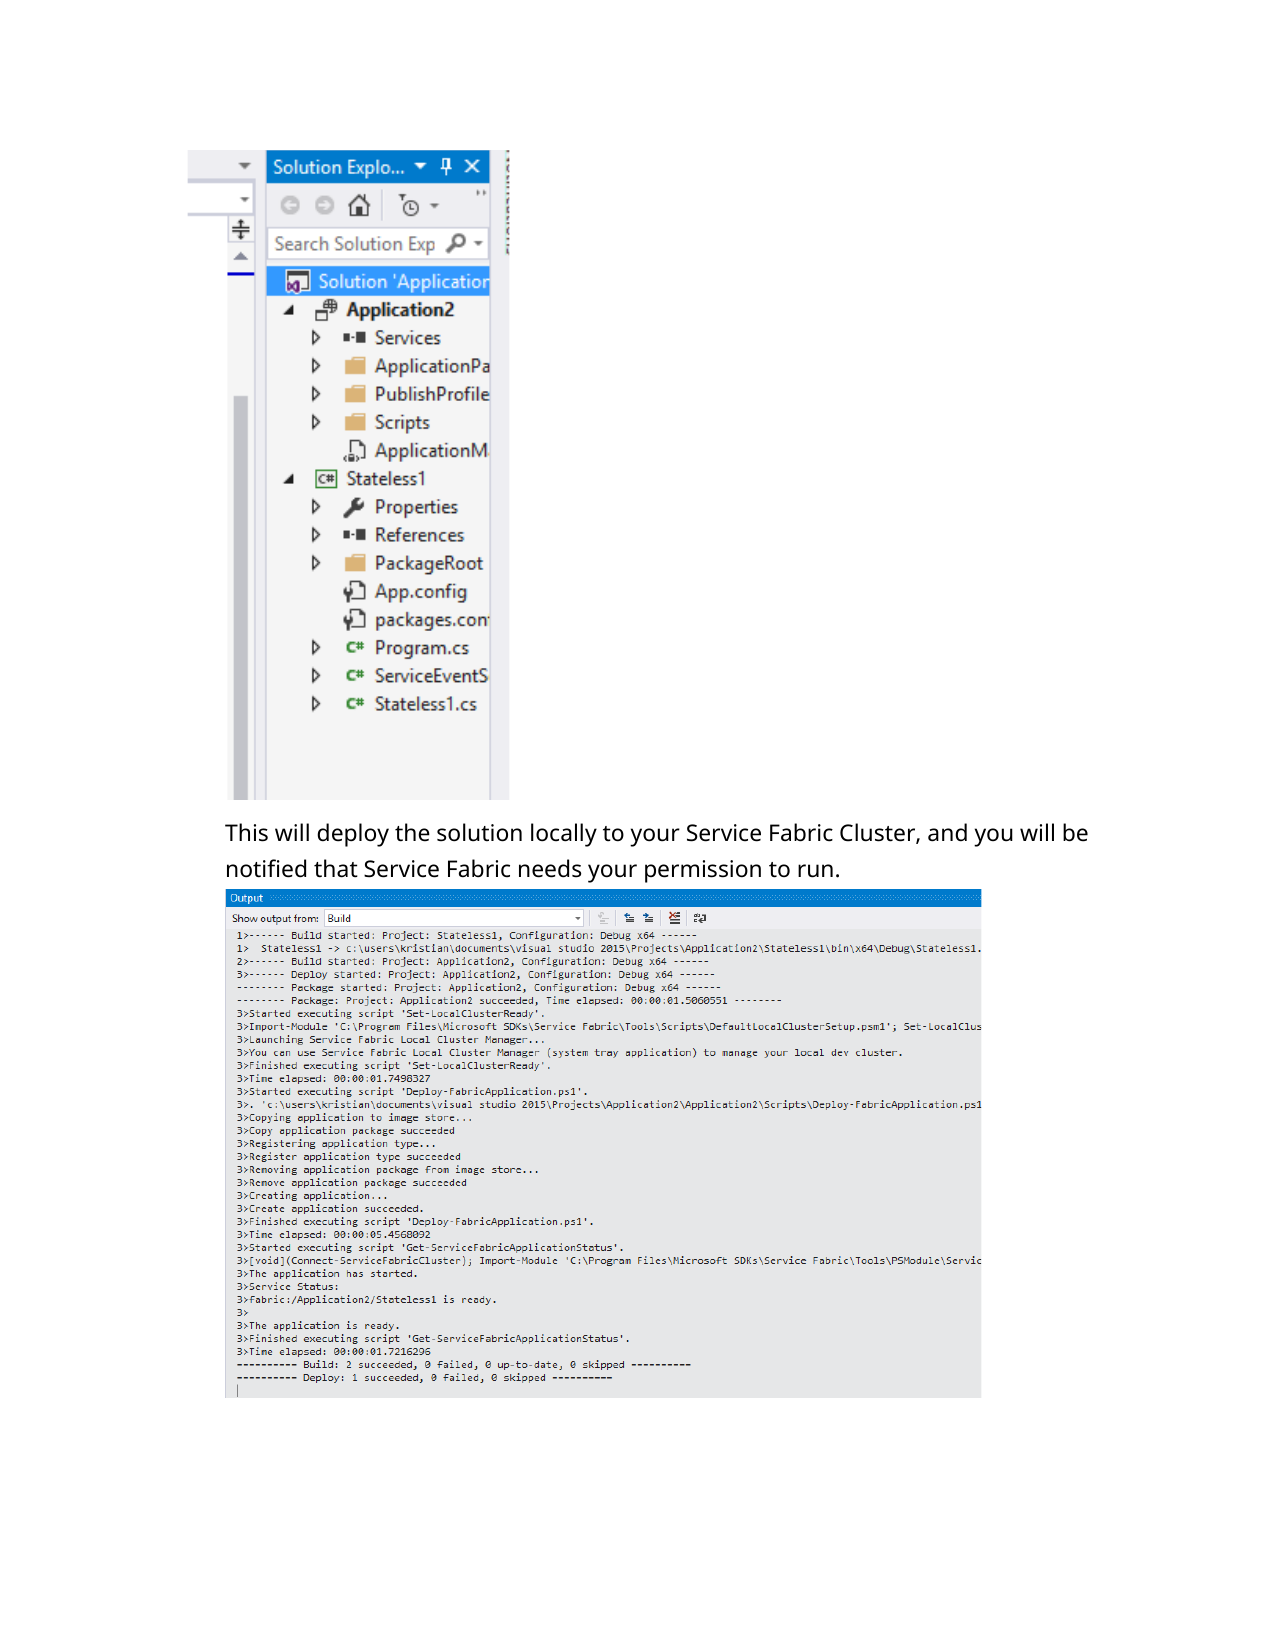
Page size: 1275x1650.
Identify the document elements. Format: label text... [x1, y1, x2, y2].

picture [225, 889, 982, 1398]
picture [187, 150, 510, 800]
